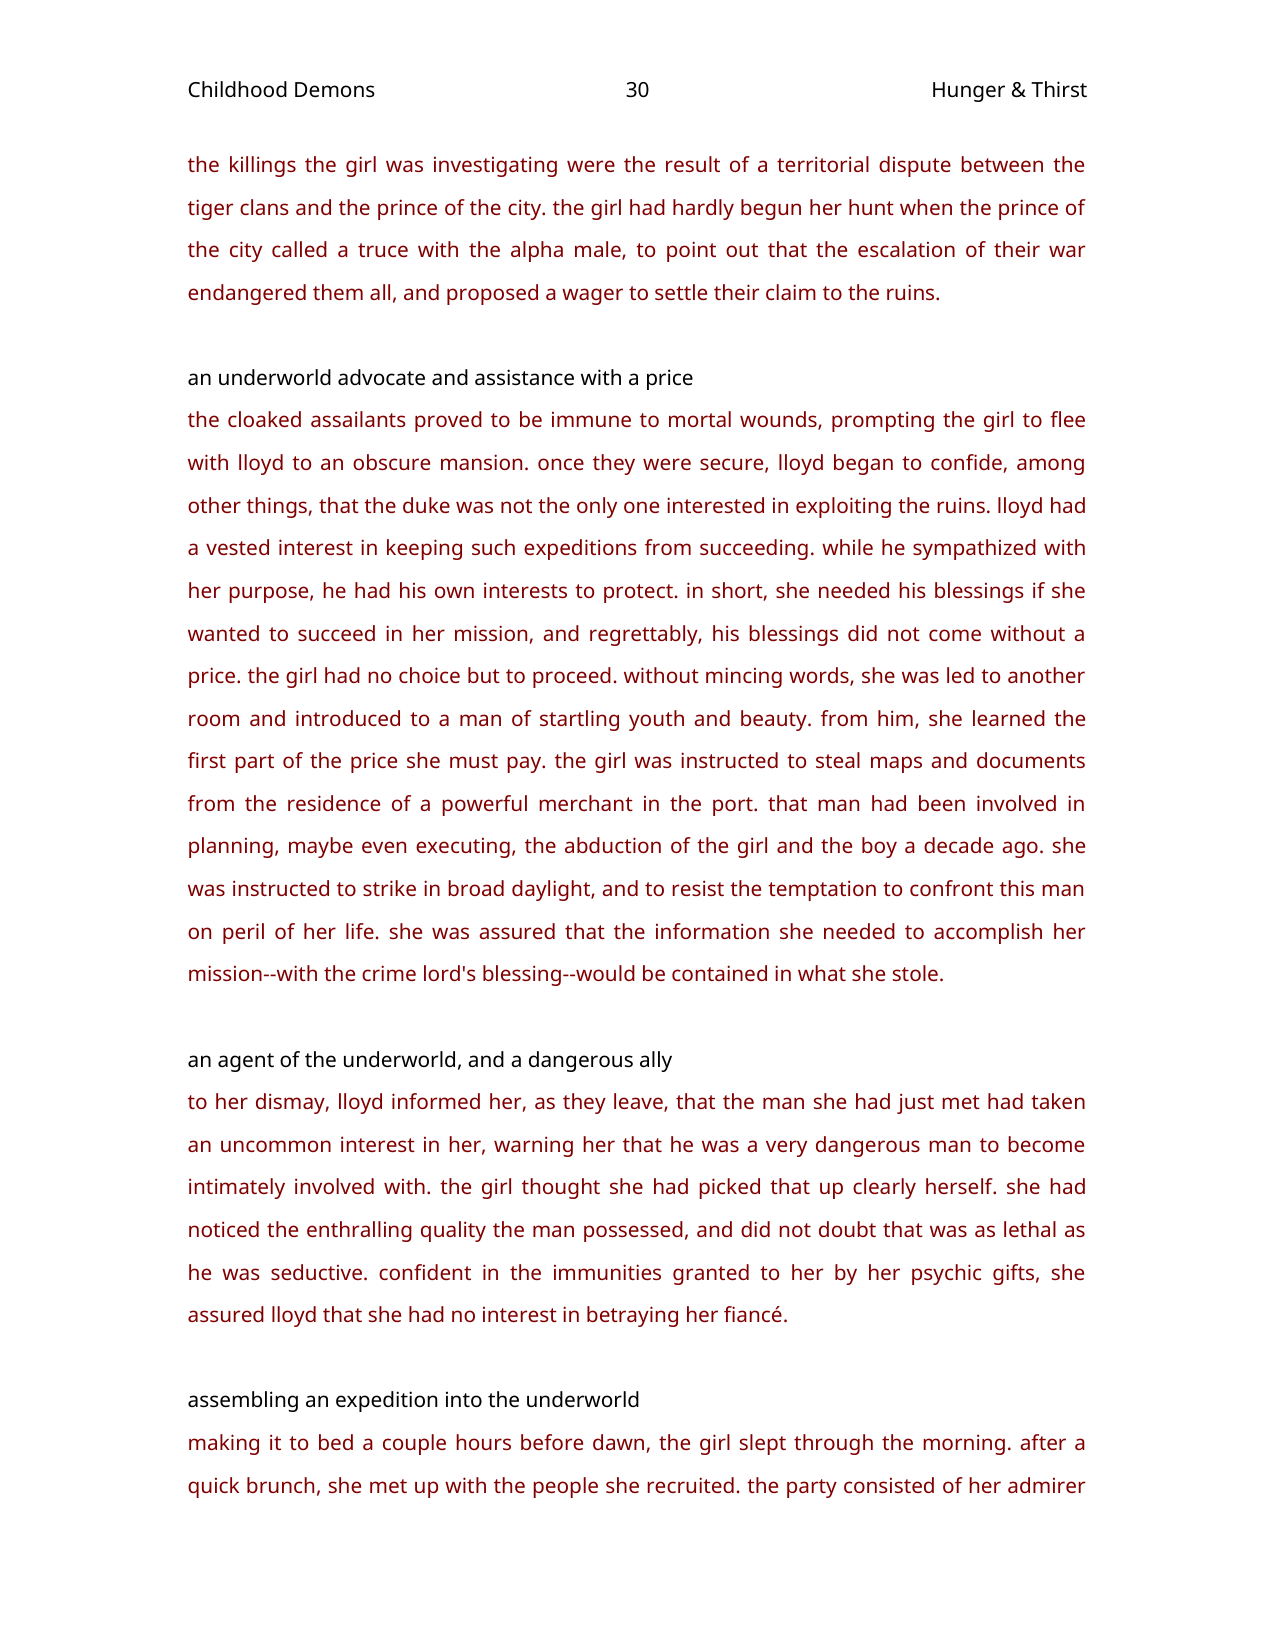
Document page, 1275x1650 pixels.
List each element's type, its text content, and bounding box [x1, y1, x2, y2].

text an agent of the underworld, and a dangerous ally [187, 1045, 1087, 1073]
text an underworld advocate and assistance with a price [187, 363, 1087, 391]
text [187, 1428, 1087, 1499]
text assembling an expedition into the underworld [187, 1386, 1087, 1414]
text the cloaked assailants proved to be immune to mortal wounds, prompting the girl to flee with lloyd to an obscure mansion. once they were secure, lloyd began to confide, among other things, that the duke was not the only one interested in exploiting the ruins. lloyd had a vested interest in keeping such expeditions from succeeding. while he sympathized with her purpose, he had his own interests to protect. in short, she needed his blessings if she wanted to succeed in her mission, and regrettably, his blessings did not come without a price. the girl had no choice but to proceed. without mincing words, she was led to another room and introduced to a man of startling youth and beauty. from him, she learned the first part of the price she must pay. the girl was instructed to steal maps and documents from the residence of a powerful merchant in the port. that man had been involved in planning, maybe even executing, the abduction of the girl and the boy a decade ago. she was instructed to strike in broad daylight, and to resist the temptation to confront this man on peril of her life. she was assured that the information she needed to accomplish her mission--with the crime lord's blessing--would be contained in what she stole. [187, 406, 1087, 988]
text the killings the girl was investigating were the result of a territorial dispute between the tiger clans and the prince of the city. the girl had hardly begun her hunt when the prince of the city called a truce with the alpha male, to point out that the escalation of their war endangered them all, and proposed a wager to settle their claim to the ruins. [187, 150, 1087, 306]
text to her dismay, lloyd informed her, as they leave, that the man she had just met had taken an uncommon interest in her, warning her that he was a very dangerous man to become intimately involved with. the girl thought she had picked that up clearly herself. she had noticed the enthralling quality the man possessed, and did not doubt that was as lethal as he was seductive. confident in the immunities granted to her by her psychic gifts, she assured lloyd that she had no interest in betraying her fiancé. [187, 1087, 1087, 1329]
